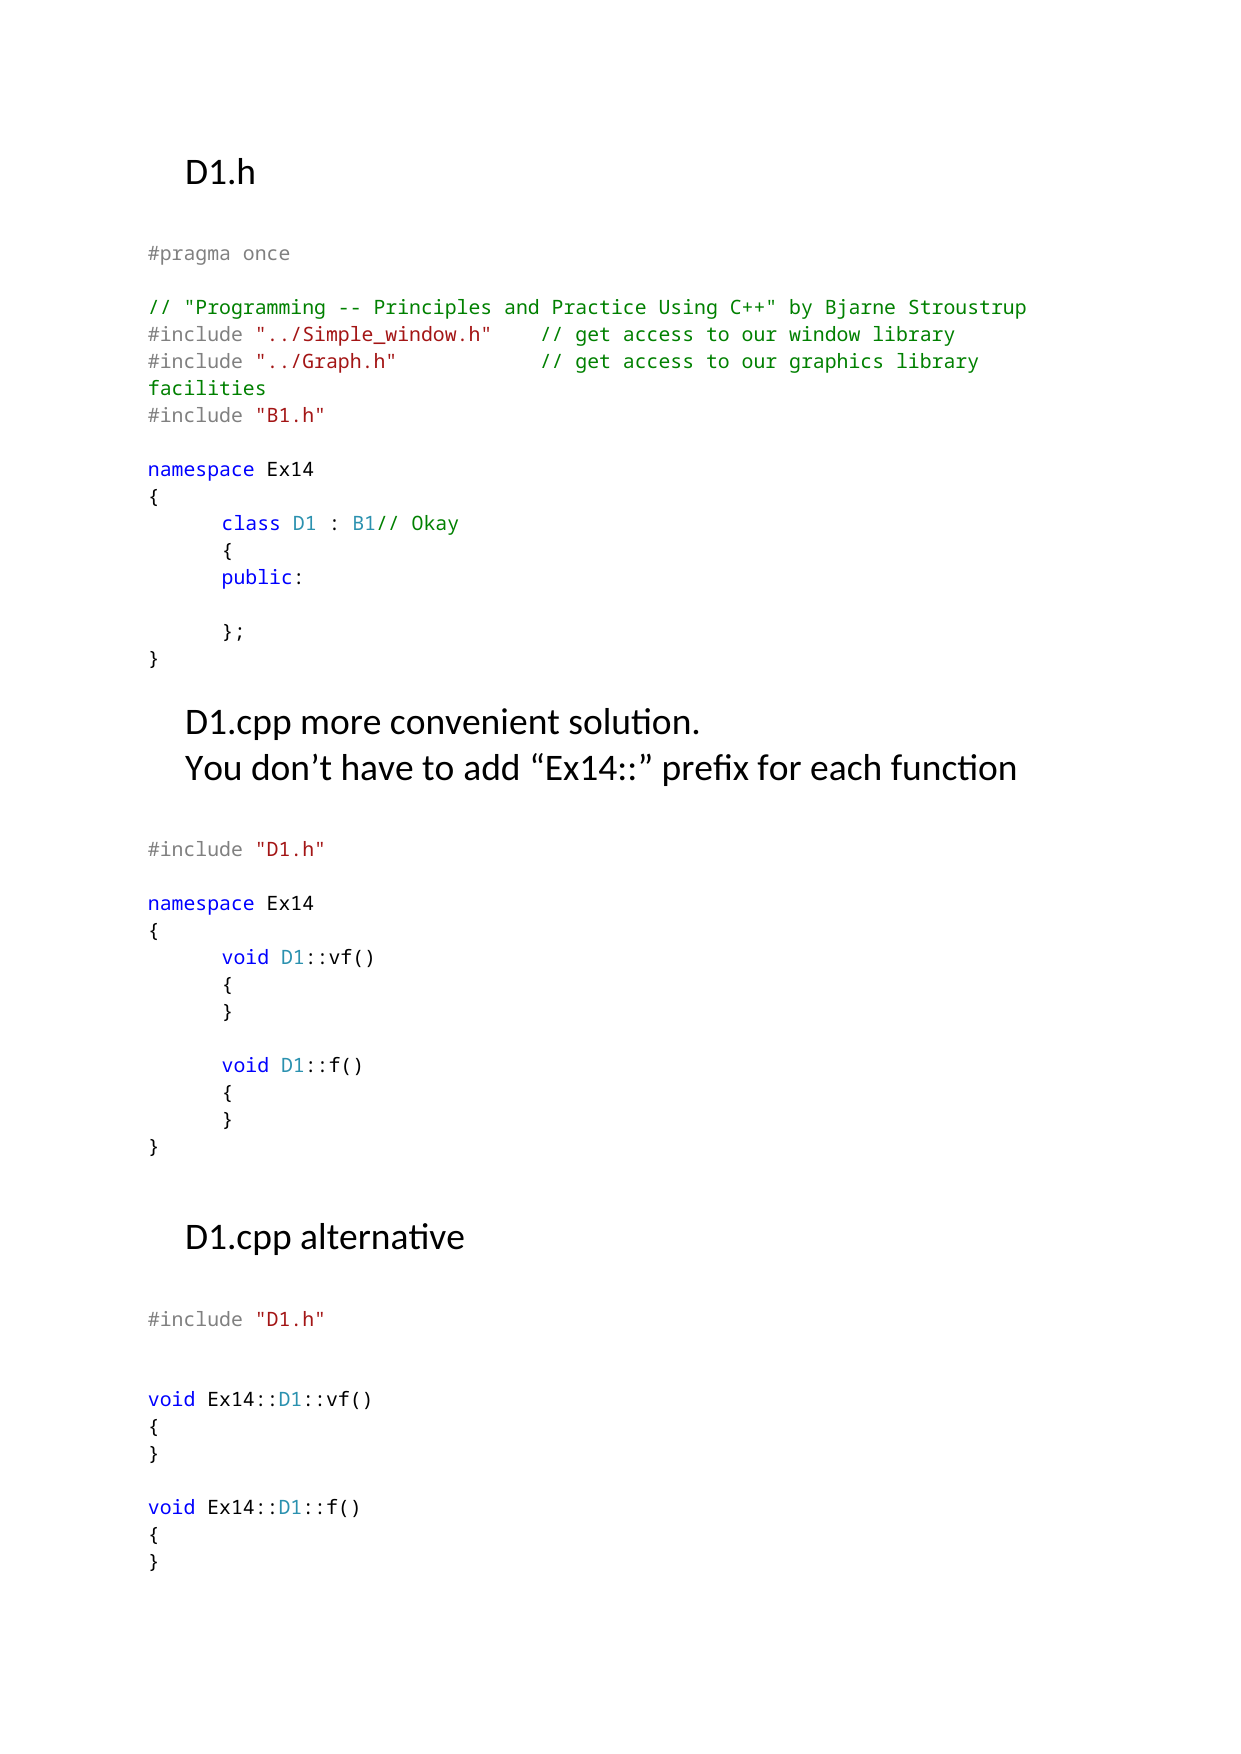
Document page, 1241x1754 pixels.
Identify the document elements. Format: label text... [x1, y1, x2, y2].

text { [148, 1521, 1093, 1548]
text public: [148, 563, 1093, 590]
text class D1 : B1// Okay [148, 509, 1093, 536]
text #pragma once [148, 239, 1093, 266]
text { [148, 536, 1093, 563]
text namespace Ex14 [148, 455, 1093, 482]
text D1.cpp alternative [185, 1213, 1093, 1259]
text #include "../Simple_window.h" // get access to our window library [148, 320, 1093, 347]
text You don’t have to add “Ex14::” prefix for each function [185, 744, 1093, 789]
text } [148, 1105, 1093, 1132]
text { [148, 970, 1093, 997]
text #include "D1.h" [148, 835, 1093, 862]
text namespace Ex14 [148, 889, 1093, 916]
text } [148, 1132, 1093, 1159]
text void Ex14::D1::f() [148, 1494, 1093, 1521]
text { [148, 916, 1093, 943]
text } [148, 997, 1093, 1024]
text #include "../Graph.h" // get access to our graphics library facilities [148, 347, 1093, 401]
text #include "D1.h" [148, 1305, 1093, 1332]
text // "Programming -- Principles and Practice Using C++" by Bjarne Stroustrup [148, 293, 1093, 320]
text } [148, 1548, 1093, 1574]
text { [148, 482, 1093, 509]
text void D1::vf() [148, 943, 1093, 970]
text } [148, 644, 1093, 671]
text }; [148, 617, 1093, 644]
text void Ex14::D1::vf() [148, 1386, 1093, 1413]
text D1.h [185, 148, 1093, 193]
text } [148, 1440, 1093, 1467]
text { [148, 1078, 1093, 1105]
text void D1::f() [148, 1051, 1093, 1078]
text D1.cpp more convenient solution. [185, 698, 1093, 744]
text #include "B1.h" [148, 401, 1093, 428]
text { [148, 1413, 1093, 1440]
